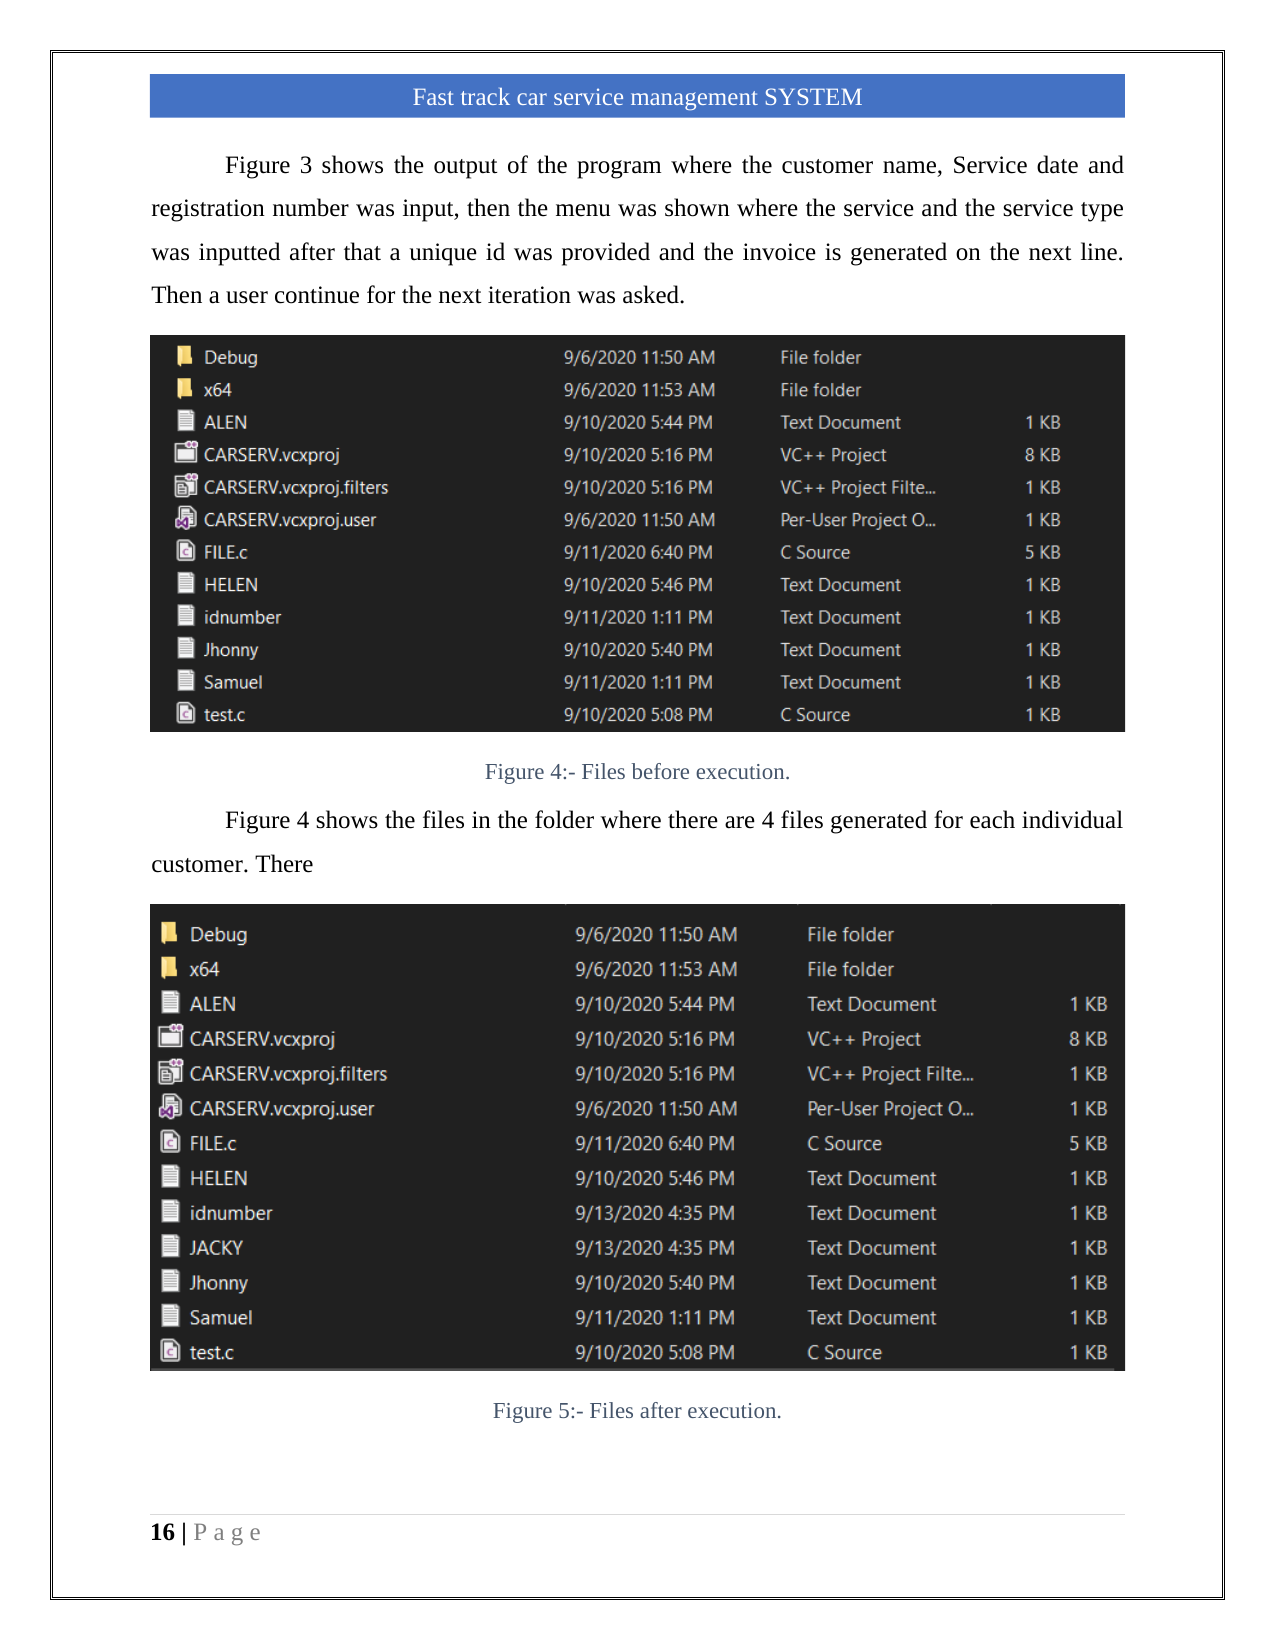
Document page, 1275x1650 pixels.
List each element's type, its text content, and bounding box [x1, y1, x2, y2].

text Figure 4:- Files before execution. [150, 758, 1125, 785]
text Figure 3 shows the output of the program where the customer name, Service date and registration number was input, then the menu was shown where the service and the service type was inputted after that a unique id was provided and the invoice is generated on the next line. Then a user continue for the next iteration was asked. [151, 150, 1125, 309]
picture [150, 335, 1125, 732]
text Figure 4 shows the files in the folder where there are 4 files generated for each individual customer. There [150, 806, 1125, 878]
picture [150, 904, 1125, 1371]
text Figure 5:- Files after execution. [150, 1397, 1125, 1423]
